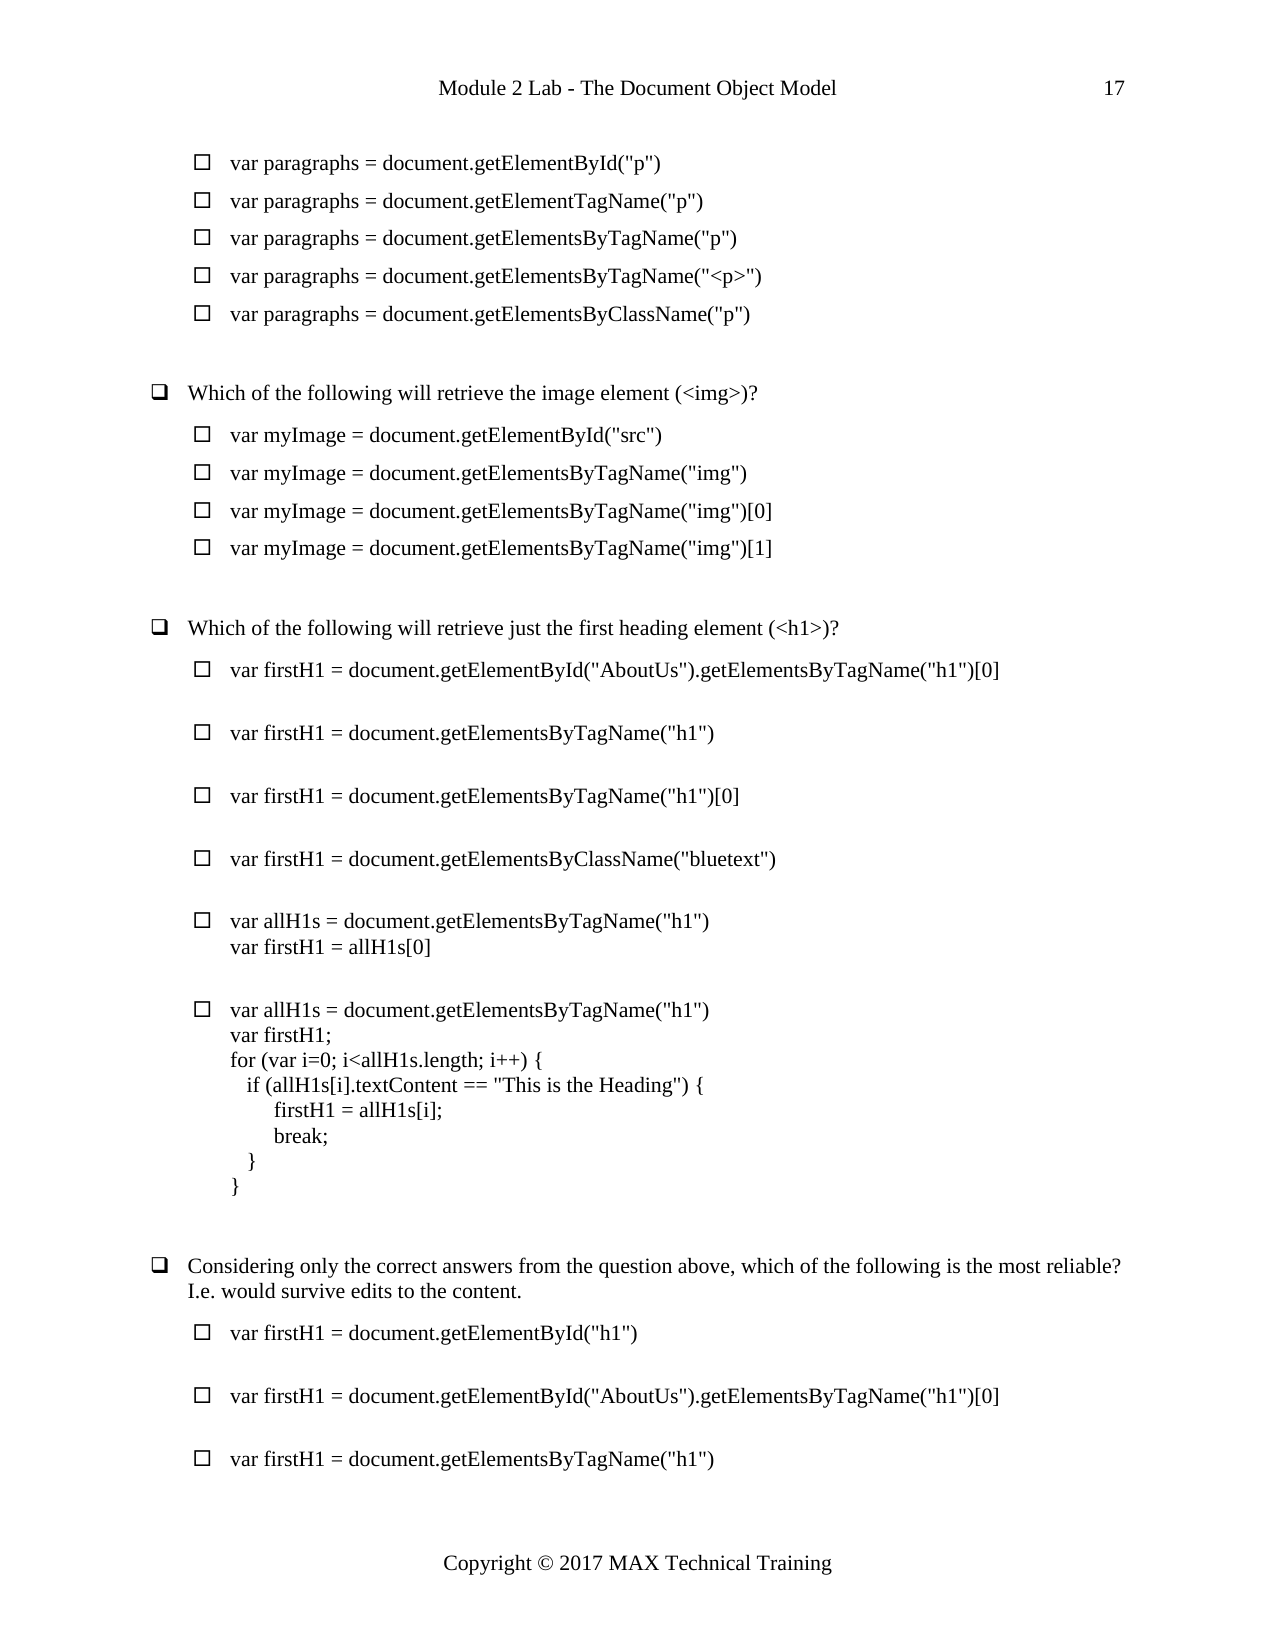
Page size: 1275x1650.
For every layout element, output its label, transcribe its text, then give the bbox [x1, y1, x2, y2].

list var myImage = document.getElementsByTagName("img")[0] [192, 498, 1125, 523]
text Considering only the correct answers from the question above, which of the following is the most reliable? I.e. would survive edits to the content. [150, 1253, 1125, 1303]
list var firstH1 = document.getElementById("h1") [192, 1320, 1125, 1370]
list var firstH1 = document.getElementsByTagName("h1")[0] [192, 783, 1125, 833]
list var paragraphs = document.getElementsByClassName("p") [192, 301, 1125, 326]
list var firstH1 = document.getElementById("AboutUs").getElementsByTagName("h1")[0] [192, 657, 1125, 707]
list var firstH1 = document.getElementsByTagName("h1") [192, 1446, 1125, 1496]
list var paragraphs = document.getElementTagName("p") [192, 188, 1125, 213]
text Which of the following will retrieve just the first heading element (<h1>)? [150, 615, 1125, 640]
list var myImage = document.getElementsByTagName("img") [192, 460, 1125, 485]
list var paragraphs = document.getElementById("p") [192, 150, 1125, 175]
text Which of the following will retrieve the image element (<img>)? [150, 380, 1125, 406]
list var allH1s = document.getElementsByTagName("h1") var firstH1 = allH1s[0] [192, 908, 1125, 984]
list var paragraphs = document.getElementsByTagName("<p>") [192, 263, 1125, 288]
list var myImage = document.getElementsByTagName("img")[1] [192, 535, 1125, 561]
list var myImage = document.getElementById("src") [192, 422, 1125, 447]
list var firstH1 = document.getElementsByTagName("h1") [192, 720, 1125, 770]
list var firstH1 = document.getElementById("AboutUs").getElementsByTagName("h1")[0] [192, 1383, 1125, 1433]
list var paragraphs = document.getElementsByTagName("p") [192, 225, 1125, 251]
list var firstH1 = document.getElementsByClassName("bluetext") [192, 846, 1125, 896]
